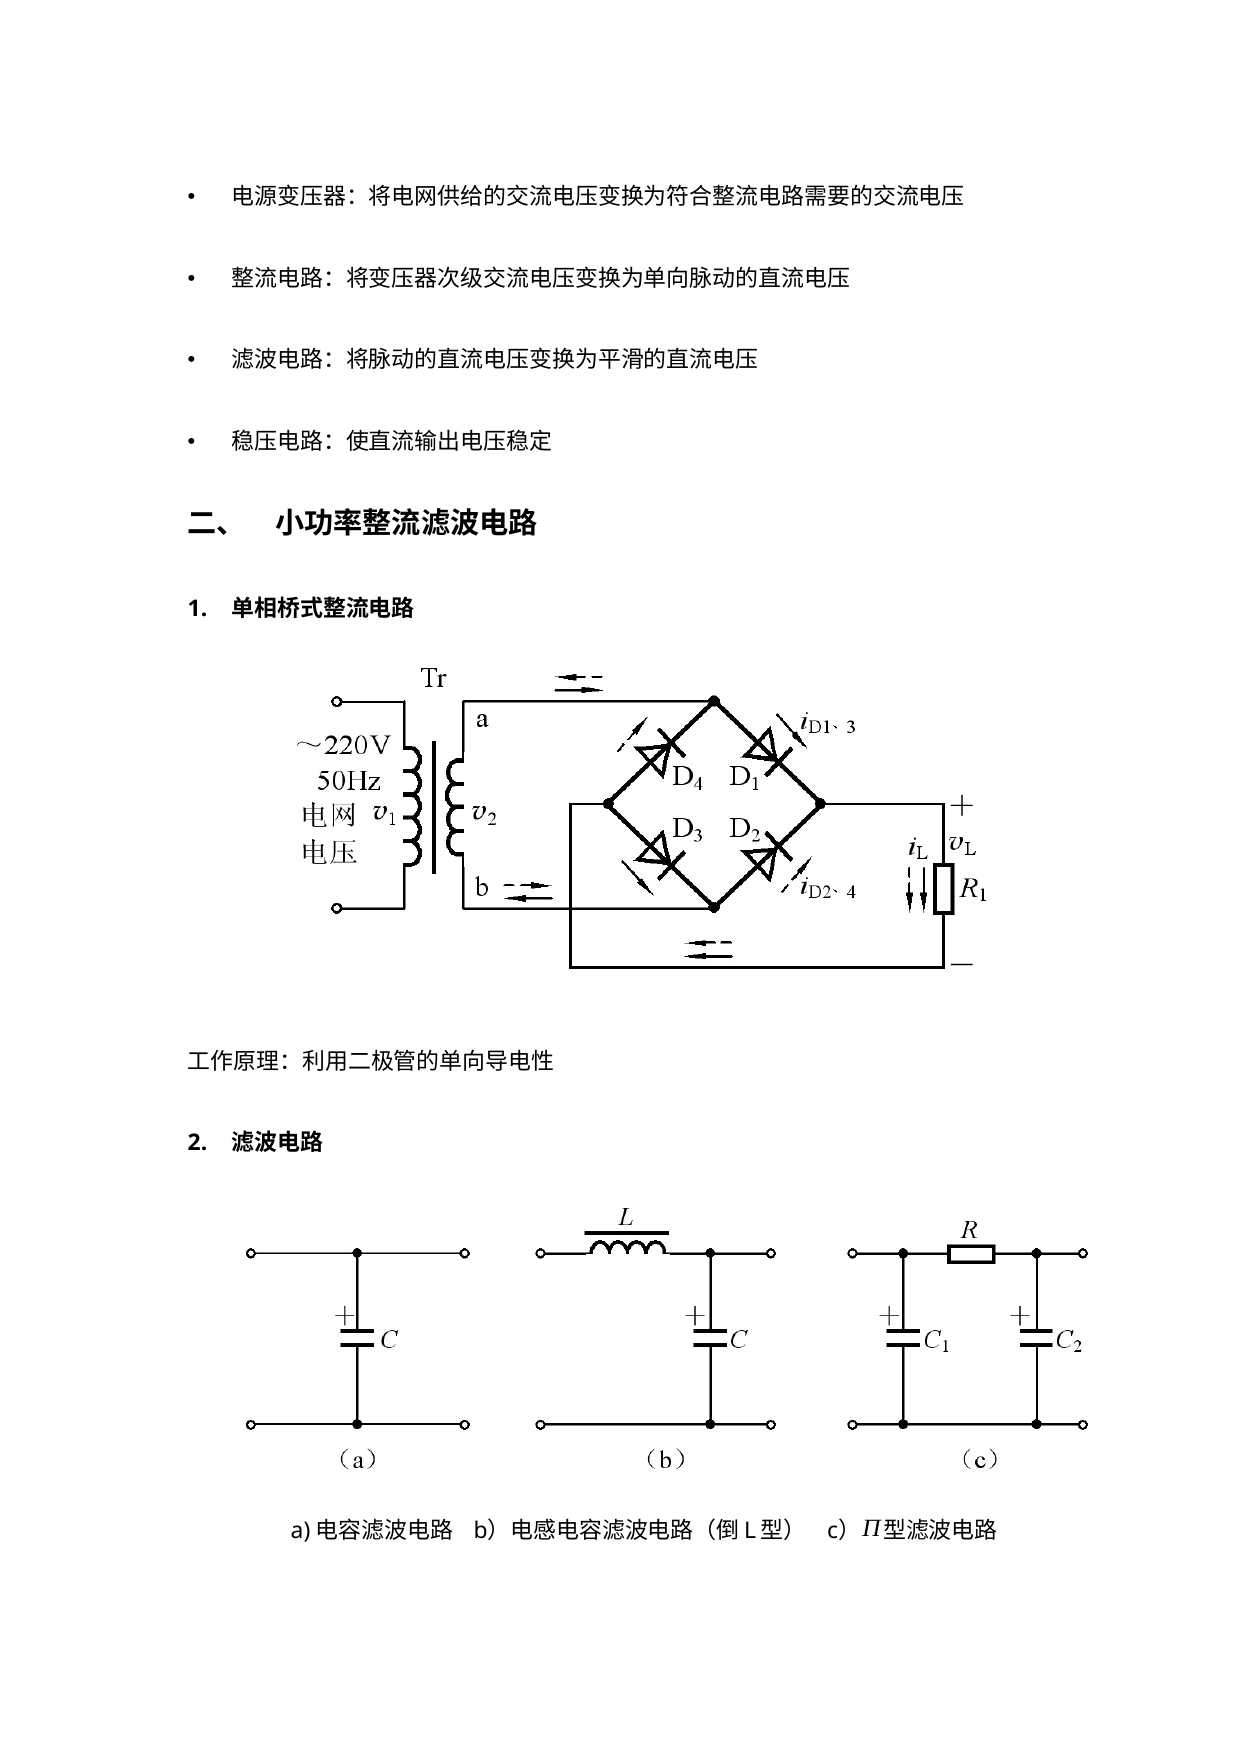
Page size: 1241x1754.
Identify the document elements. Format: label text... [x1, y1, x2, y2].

list 单相桥式整流电路 [187, 574, 1053, 639]
text 工作原理：利用二极管的单向导电性 [187, 1027, 1053, 1092]
picture [231, 1190, 1097, 1483]
list 电源变压器：将电网供给的交流电压变换为符合整流电路需要的交流电压 [187, 162, 1053, 227]
list 滤波电路：将脉动的直流电压变换为平滑的直流电压 [187, 325, 1053, 390]
list 稳压电路：使直流输出电压稳定 [187, 407, 1053, 472]
picture [284, 656, 1000, 995]
list 小功率整流滤波电路 [187, 488, 1053, 553]
list 滤波电路 [187, 1108, 1053, 1173]
list 整流电路：将变压器次级交流电压变换为单向脉动的直流电压 [187, 243, 1053, 308]
text a) 电容滤波电路 b）电感电容滤波电路（倒L型） c）型滤波电路 [187, 1496, 1053, 1561]
